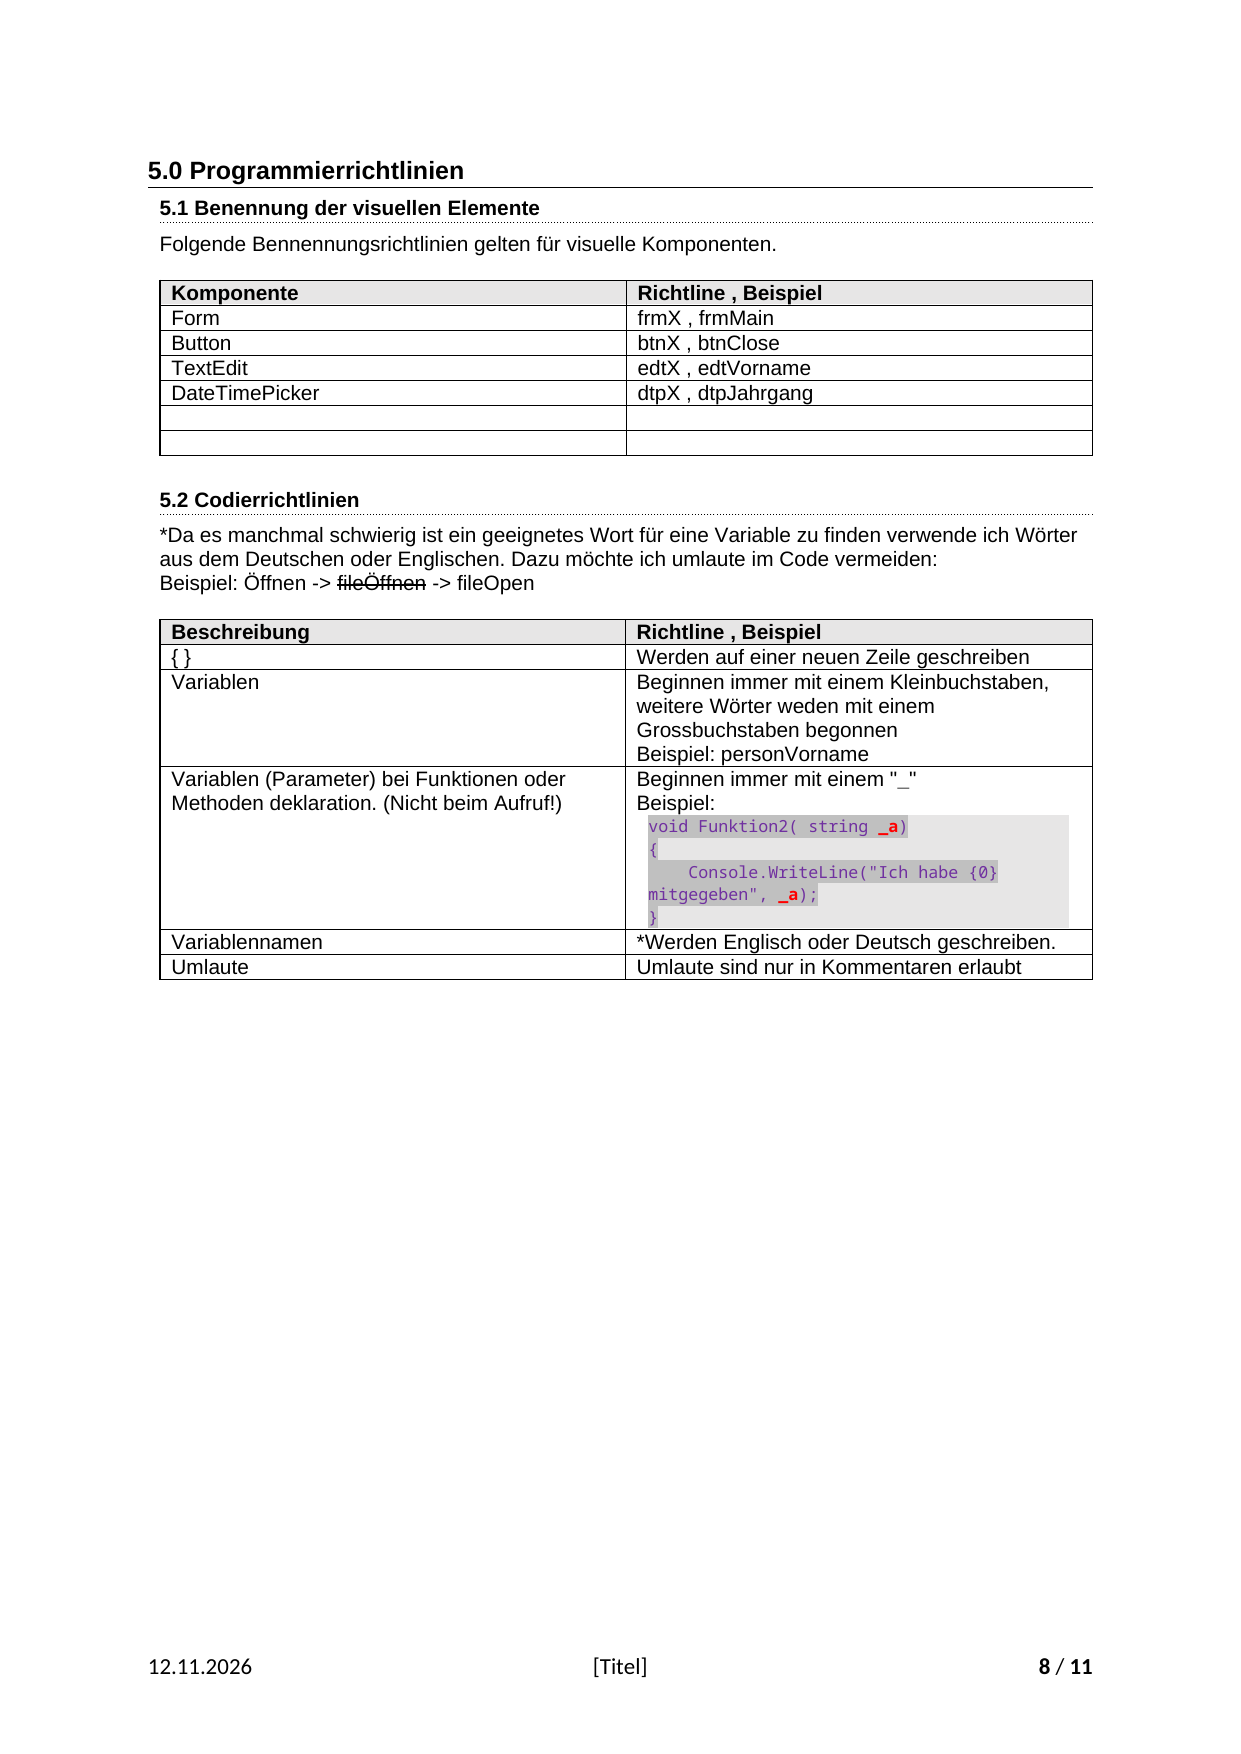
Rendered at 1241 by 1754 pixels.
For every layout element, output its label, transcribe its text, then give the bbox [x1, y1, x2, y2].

table_cell DateTimePicker [161, 381, 626, 404]
text Programmierrichtlinien [148, 156, 1093, 187]
text Codierrichtlinien [159, 488, 1093, 515]
table_cell Button [161, 331, 626, 354]
table_cell Beginnen immer mit einem "_" Beispiel: void Funktion2( string _a) { Console.WriteLine("Ich habe {0} mitgegeben", _a); } [626, 767, 1092, 928]
table_cell Beginnen immer mit einem Kleinbuchstaben, weitere Wörter weden mit einem Grossbuchstaben begonnen Beispiel: personVorname [626, 670, 1092, 766]
table_cell Variablennamen [161, 930, 625, 953]
table_cell *Werden Englisch oder Deutsch geschreiben. [626, 930, 1092, 953]
table_header Richtline , Beispiel [626, 620, 1092, 644]
table_cell [161, 431, 626, 454]
table_header Beschreibung [161, 620, 625, 644]
table_cell [627, 431, 1092, 454]
table_cell frmX , frmMain [627, 306, 1092, 329]
table_cell btnX , btnClose [627, 331, 1092, 354]
table_cell Umlaute sind nur in Kommentaren erlaubt [626, 955, 1092, 978]
text Benennung der visuellen Elemente [159, 196, 1093, 223]
table_cell edtX , edtVorname [627, 356, 1092, 379]
table_cell TextEdit [161, 356, 626, 379]
table_cell Werden auf einer neuen Zeile geschreiben [626, 645, 1092, 669]
text Folgende Bennennungsrichtlinien gelten für visuelle Komponenten. [159, 232, 1081, 256]
table_cell Variablen [161, 670, 625, 766]
text *Da es manchmal schwierig ist ein geeignetes Wort für eine Variable zu finden verwende ich Wörter aus dem Deutschen oder Englischen. Dazu möchte ich umlaute im Code vermeiden: [159, 523, 1081, 571]
table_cell [161, 406, 626, 429]
table_cell Umlaute [161, 955, 625, 978]
table_cell Form [161, 306, 626, 329]
table_cell Variablen (Parameter) bei Funktionen oder Methoden deklaration. (Nicht beim Aufruf!) [161, 767, 625, 928]
table_cell { } [161, 645, 625, 669]
text Beispiel: Öffnen -> fileÖffnen -> fileOpen [159, 571, 1081, 595]
table_header Richtline , Beispiel [627, 281, 1092, 304]
table_cell dtpX , dtpJahrgang [627, 381, 1092, 404]
table_cell [627, 406, 1092, 429]
table_header Komponente [161, 281, 626, 304]
